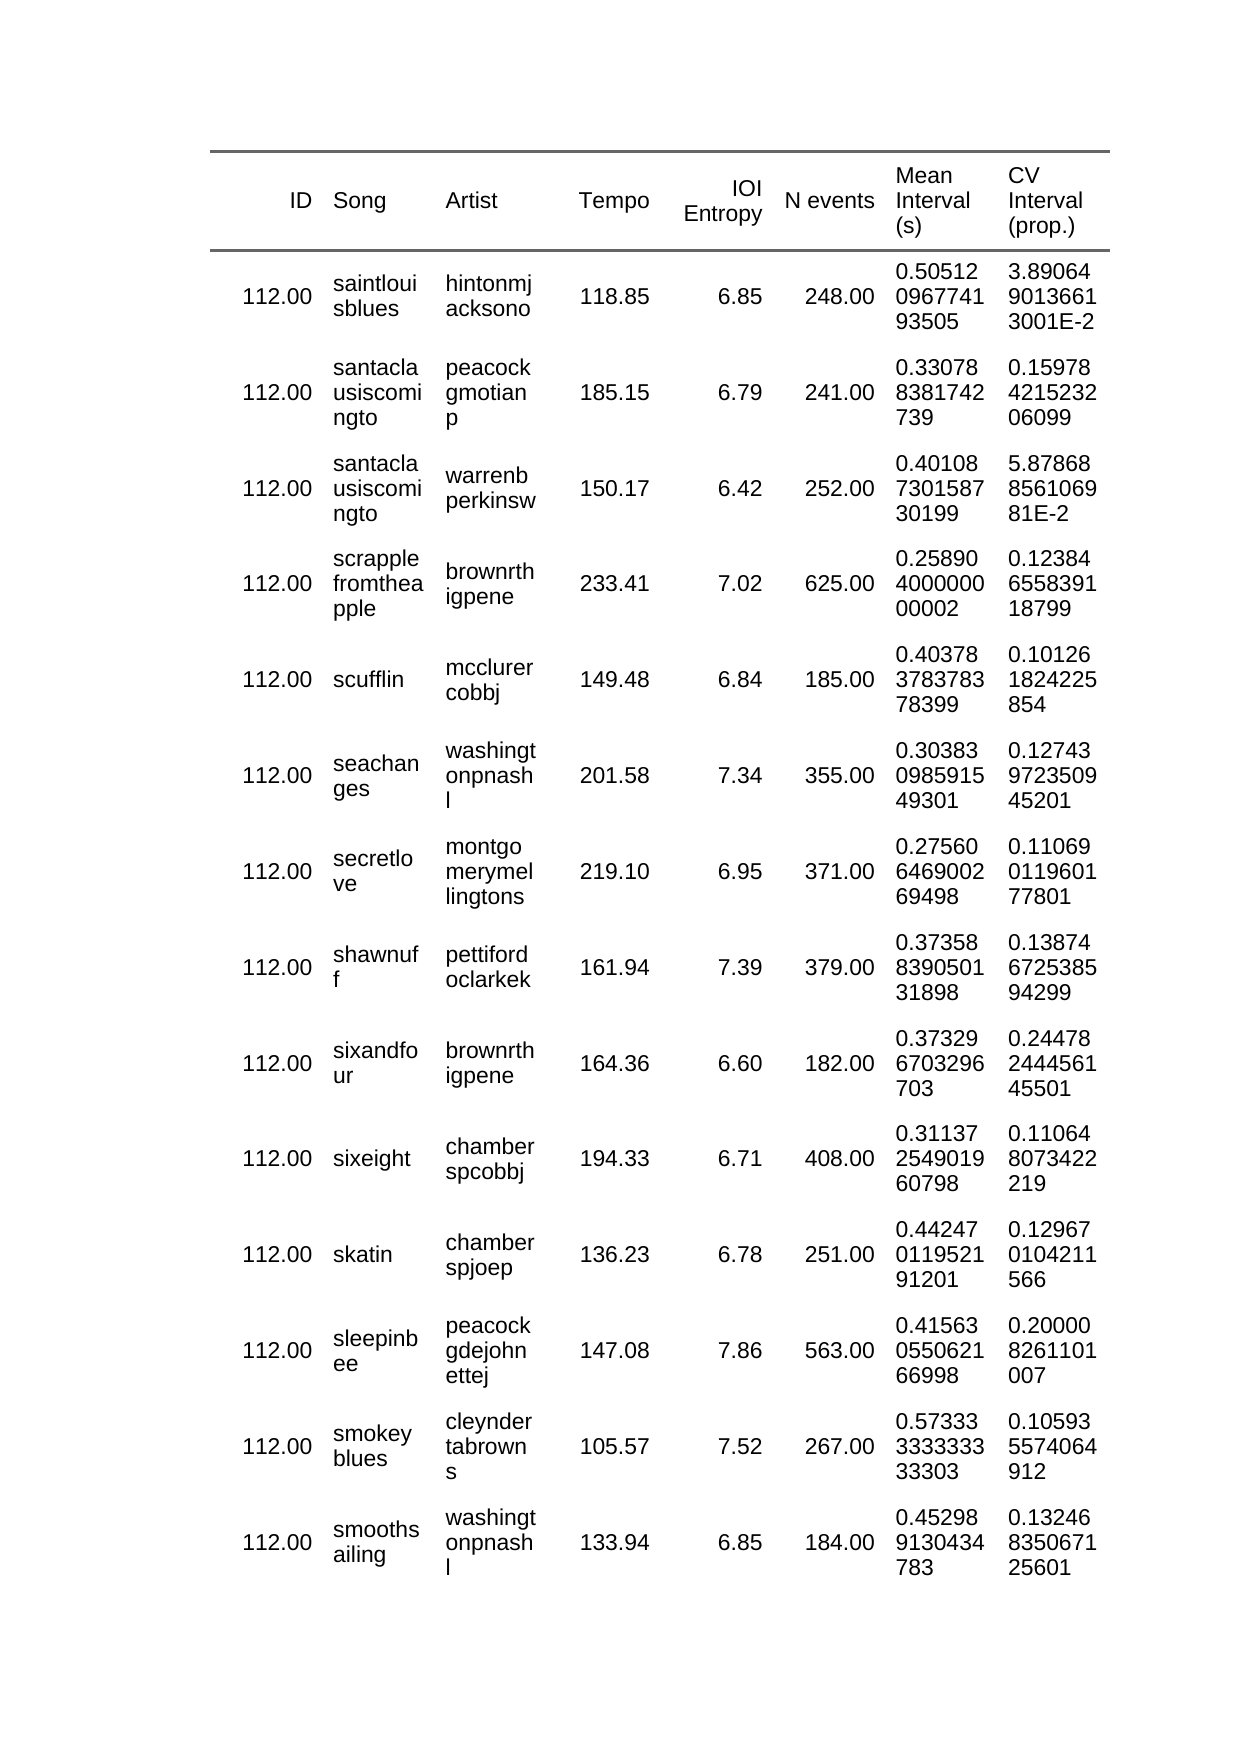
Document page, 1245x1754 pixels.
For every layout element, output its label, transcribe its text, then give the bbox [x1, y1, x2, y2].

table_cell 164.36 [548, 1016, 660, 1111]
table_header CV Interval (prop.) [998, 153, 1110, 249]
table_cell 0.373296703296703 [885, 1016, 997, 1111]
table_cell 233.41 [548, 536, 660, 632]
table_cell hintonmjacksono [435, 252, 547, 345]
table_cell 6.71 [660, 1111, 772, 1207]
table_cell 408.00 [773, 1111, 885, 1207]
table_cell 147.08 [548, 1303, 660, 1399]
table_cell 112.00 [210, 1303, 322, 1399]
table_cell 0.452989130434783 [885, 1495, 997, 1591]
table_cell 112.00 [210, 1016, 322, 1111]
table_cell secretlove [323, 824, 435, 920]
table_cell 112.00 [210, 920, 322, 1016]
table_cell 0.110648073422219 [998, 1111, 1110, 1207]
table_header IOI Entropy [660, 153, 772, 249]
table_cell 6.85 [660, 1495, 772, 1591]
table_cell 6.95 [660, 824, 772, 920]
table_cell saintlouisblues [323, 252, 435, 345]
table_cell 112.00 [210, 728, 322, 824]
table_cell washingtonpnashl [435, 728, 547, 824]
table_header ID [210, 153, 322, 249]
table_cell 7.34 [660, 728, 772, 824]
table_cell 185.00 [773, 632, 885, 728]
table_cell shawnuff [323, 920, 435, 1016]
table_cell peacockgmotianp [435, 345, 547, 441]
table_cell scufflin [323, 632, 435, 728]
table_cell 0.27560646900269498 [885, 824, 997, 920]
table_cell santaclausiscomingto [323, 441, 435, 536]
table_cell 248.00 [773, 252, 885, 345]
table_cell chamberspcobbj [435, 1111, 547, 1207]
table_header Artist [435, 153, 547, 249]
table_cell 371.00 [773, 824, 885, 920]
table_cell 6.60 [660, 1016, 772, 1111]
table_cell 105.57 [548, 1399, 660, 1495]
table_cell skatin [323, 1207, 435, 1303]
table_cell 252.00 [773, 441, 885, 536]
table_cell 241.00 [773, 345, 885, 441]
table_cell brownrthigpene [435, 1016, 547, 1111]
table_cell 0.200008261101007 [998, 1303, 1110, 1399]
table_cell 0.330788381742739 [885, 345, 997, 441]
table_cell 355.00 [773, 728, 885, 824]
table_cell 184.00 [773, 1495, 885, 1591]
table_cell smoothsailing [323, 1495, 435, 1591]
table_cell 112.00 [210, 252, 322, 345]
table_cell 112.00 [210, 1207, 322, 1303]
table_cell 112.00 [210, 1111, 322, 1207]
table_cell warrenbperkinsw [435, 441, 547, 536]
table_cell sleepinbee [323, 1303, 435, 1399]
table_cell 0.44247011952191201 [885, 1207, 997, 1303]
table_cell washingtonpnashl [435, 1495, 547, 1591]
table_cell mcclurercobbj [435, 632, 547, 728]
table_cell pettifordoclarkek [435, 920, 547, 1016]
table_cell sixandfour [323, 1016, 435, 1111]
table_cell 5.87868856106981E-2 [998, 441, 1110, 536]
table_cell 112.00 [210, 824, 322, 920]
table_cell cleyndertabrowns [435, 1399, 547, 1495]
table_cell 219.10 [548, 824, 660, 920]
table_cell sixeight [323, 1111, 435, 1207]
table_cell 185.15 [548, 345, 660, 441]
table_cell 0.129670104211566 [998, 1207, 1110, 1303]
table_cell 6.42 [660, 441, 772, 536]
table_cell 0.25890400000000002 [885, 536, 997, 632]
table_cell 0.15978421523206099 [998, 345, 1110, 441]
table_cell 0.37358839050131898 [885, 920, 997, 1016]
table_cell 0.41563055062166998 [885, 1303, 997, 1399]
table_cell 563.00 [773, 1303, 885, 1399]
table_cell 194.33 [548, 1111, 660, 1207]
table_header Tempo [548, 153, 660, 249]
table_cell 0.30383098591549301 [885, 728, 997, 824]
table_cell 0.40378378378378399 [885, 632, 997, 728]
table_header Mean Interval (s) [885, 153, 997, 249]
table_cell 251.00 [773, 1207, 885, 1303]
table_cell 0.50512096774193505 [885, 252, 997, 345]
table_cell 6.78 [660, 1207, 772, 1303]
table_cell montgomerymellingtons [435, 824, 547, 920]
table_cell 0.57333333333333303 [885, 1399, 997, 1495]
table_cell 133.94 [548, 1495, 660, 1591]
table_cell 0.12743972350945201 [998, 728, 1110, 824]
table_cell 7.39 [660, 920, 772, 1016]
table_cell 182.00 [773, 1016, 885, 1111]
table_cell scrapplefromtheapple [323, 536, 435, 632]
table_cell 136.23 [548, 1207, 660, 1303]
table_cell 267.00 [773, 1399, 885, 1495]
table_cell 118.85 [548, 252, 660, 345]
table_cell 0.31137254901960798 [885, 1111, 997, 1207]
table_cell 625.00 [773, 536, 885, 632]
table_cell 0.40108730158730199 [885, 441, 997, 536]
table_cell brownrthigpene [435, 536, 547, 632]
table_cell 7.52 [660, 1399, 772, 1495]
table_cell 0.24478244456145501 [998, 1016, 1110, 1111]
table_cell 112.00 [210, 1495, 322, 1591]
table_cell 6.85 [660, 252, 772, 345]
table_cell 0.12384655839118799 [998, 536, 1110, 632]
table_cell 112.00 [210, 345, 322, 441]
table_cell 150.17 [548, 441, 660, 536]
table_cell 379.00 [773, 920, 885, 1016]
table_cell peacockgdejohnettej [435, 1303, 547, 1399]
table_cell 201.58 [548, 728, 660, 824]
table_cell 0.13246835067125601 [998, 1495, 1110, 1591]
table_header N events [773, 153, 885, 249]
table_cell 0.13874672538594299 [998, 920, 1110, 1016]
table_cell 0.11069011960177801 [998, 824, 1110, 920]
table_cell 6.84 [660, 632, 772, 728]
table_cell 112.00 [210, 536, 322, 632]
table_cell 112.00 [210, 441, 322, 536]
table_cell santaclausiscomingto [323, 345, 435, 441]
table_cell 112.00 [210, 632, 322, 728]
table_header Song [323, 153, 435, 249]
table_cell 0.105935574064912 [998, 1399, 1110, 1495]
table_cell 3.8906490136613001E-2 [998, 252, 1110, 345]
table_cell 0.101261824225854 [998, 632, 1110, 728]
table_cell 7.86 [660, 1303, 772, 1399]
table_cell 149.48 [548, 632, 660, 728]
table_cell 7.02 [660, 536, 772, 632]
table_cell 112.00 [210, 1399, 322, 1495]
table_cell chamberspjoep [435, 1207, 547, 1303]
table_cell smokeyblues [323, 1399, 435, 1495]
table_cell 161.94 [548, 920, 660, 1016]
table_cell 6.79 [660, 345, 772, 441]
table_cell seachanges [323, 728, 435, 824]
